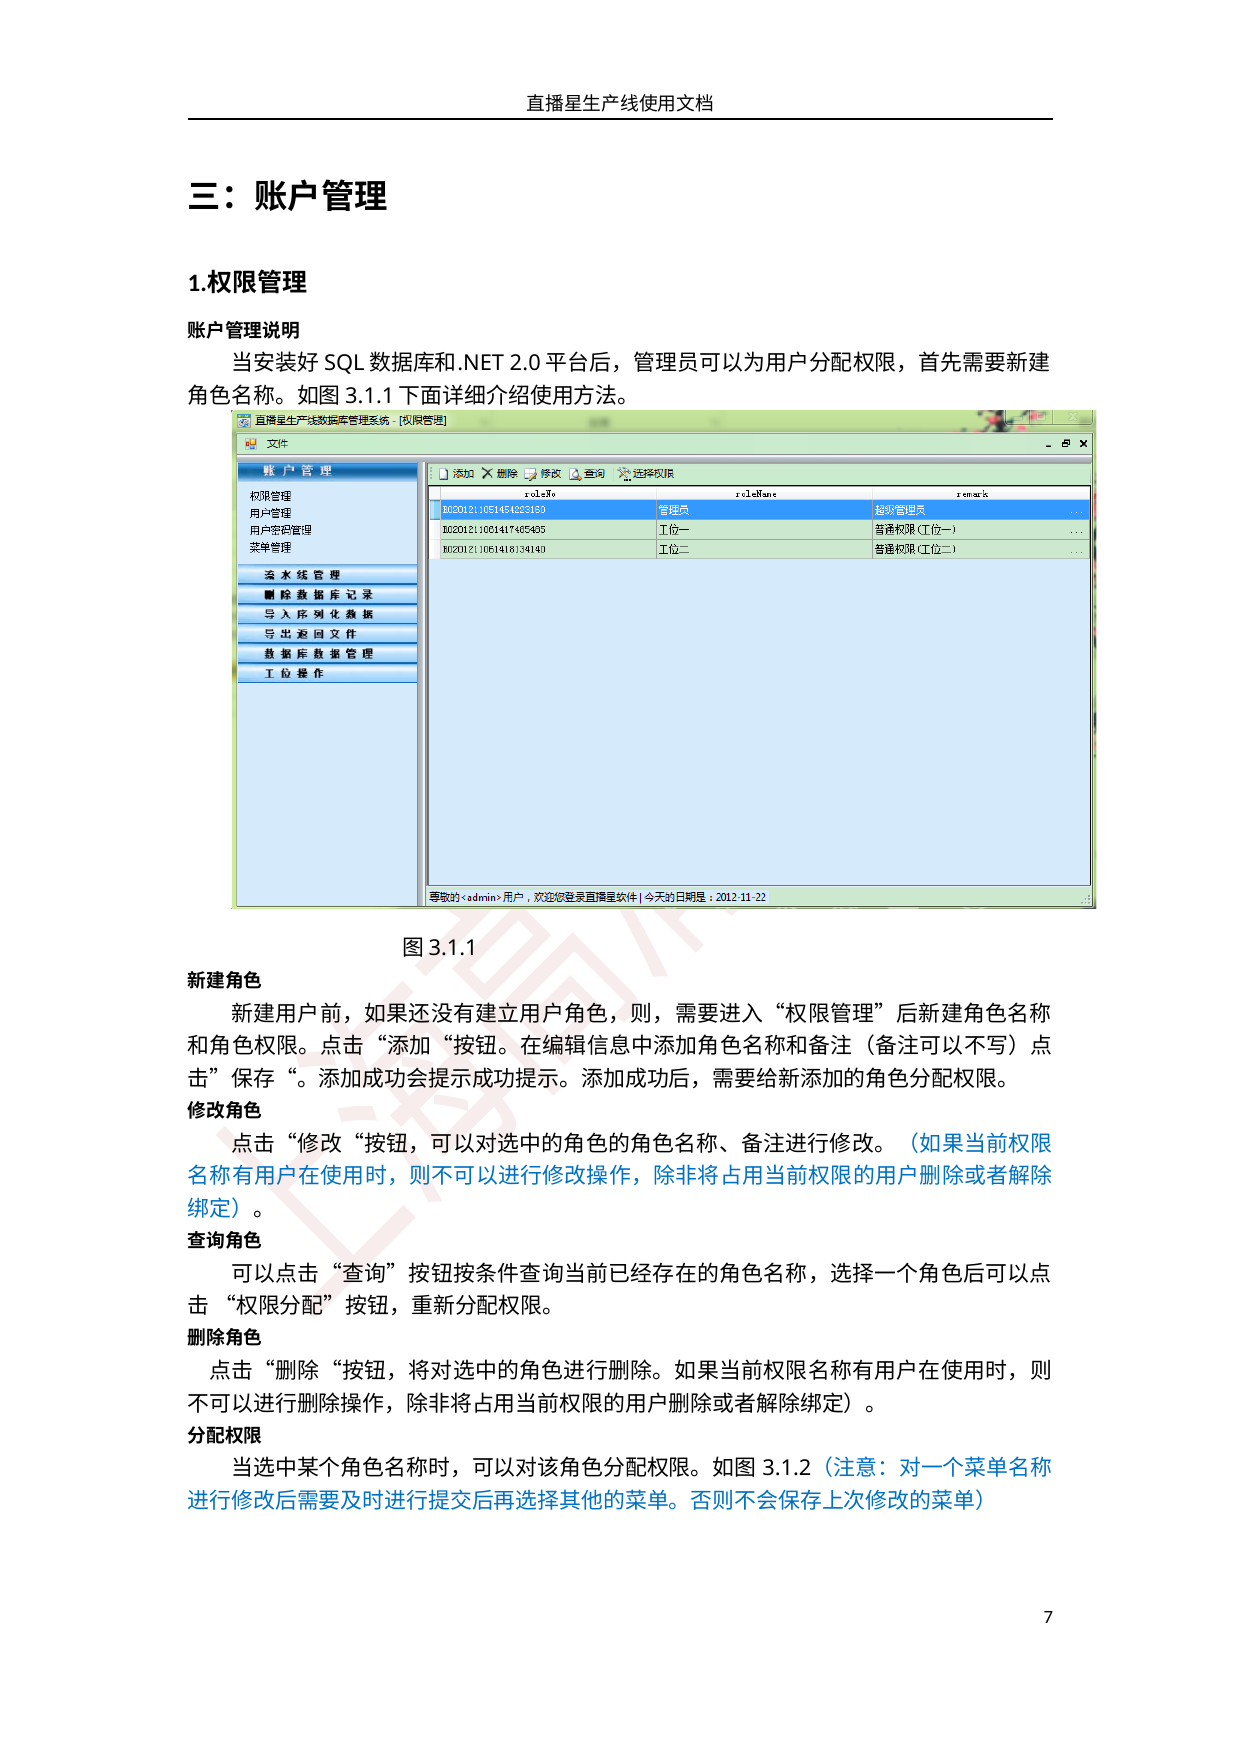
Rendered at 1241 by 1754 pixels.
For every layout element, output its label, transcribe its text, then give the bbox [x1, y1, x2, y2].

subtitle 账户管理说明 [187, 313, 1053, 345]
text 点击“删除“按钮，将对选中的角色进行删除。如果当前权限名称有用户在使用时，则不可以进行删除操作，除非将占用当前权限的用户删除或者解除绑定）。 [187, 1353, 1053, 1418]
text 当选中某个角色名称时，可以对该角色分配权限。如图3.1.2（注意：对一个菜单名称进行修改后需要及时进行提交后再选择其他的菜单。否则不会保存上次修改的菜单） [187, 1450, 1053, 1515]
subtitle 三：账户管理 [187, 162, 1053, 227]
subtitle 删除角色 [187, 1320, 1053, 1353]
subtitle 分配权限 [187, 1418, 1053, 1450]
subtitle 查询角色 [187, 1223, 1053, 1255]
subtitle 1.权限管理 [187, 248, 1053, 313]
picture [231, 410, 1097, 909]
text 图3.1.1 [187, 930, 1053, 963]
text 可以点击“查询”按钮按条件查询当前已经存在的角色名称，选择一个角色后可以点击 “权限分配”按钮，重新分配权限。 [187, 1255, 1053, 1320]
subtitle 新建角色 [187, 963, 1053, 995]
text 当安装好SQL数据库和.NET 2.0平台后，管理员可以为用户分配权限，首先需要新建角色名称。如图3.1.1下面详细介绍使用方法。 [187, 345, 1053, 410]
subtitle 修改角色 [187, 1093, 1053, 1125]
text 新建用户前，如果还没有建立用户角色，则，需要进入“权限管理”后新建角色名称和角色权限。点击“添加“按钮。在编辑信息中添加角色名称和备注（备注可以不写）点击”保存“。添加成功会提示成功提示。添加成功后，需要给新添加的角色分配权限。 [187, 995, 1053, 1093]
text 点击“修改“按钮，可以对选中的角色的角色名称、备注进行修改。（如果当前权限名称有用户在使用时，则不可以进行修改操作，除非将占用当前权限的用户删除或者解除绑定）。 [187, 1125, 1053, 1223]
